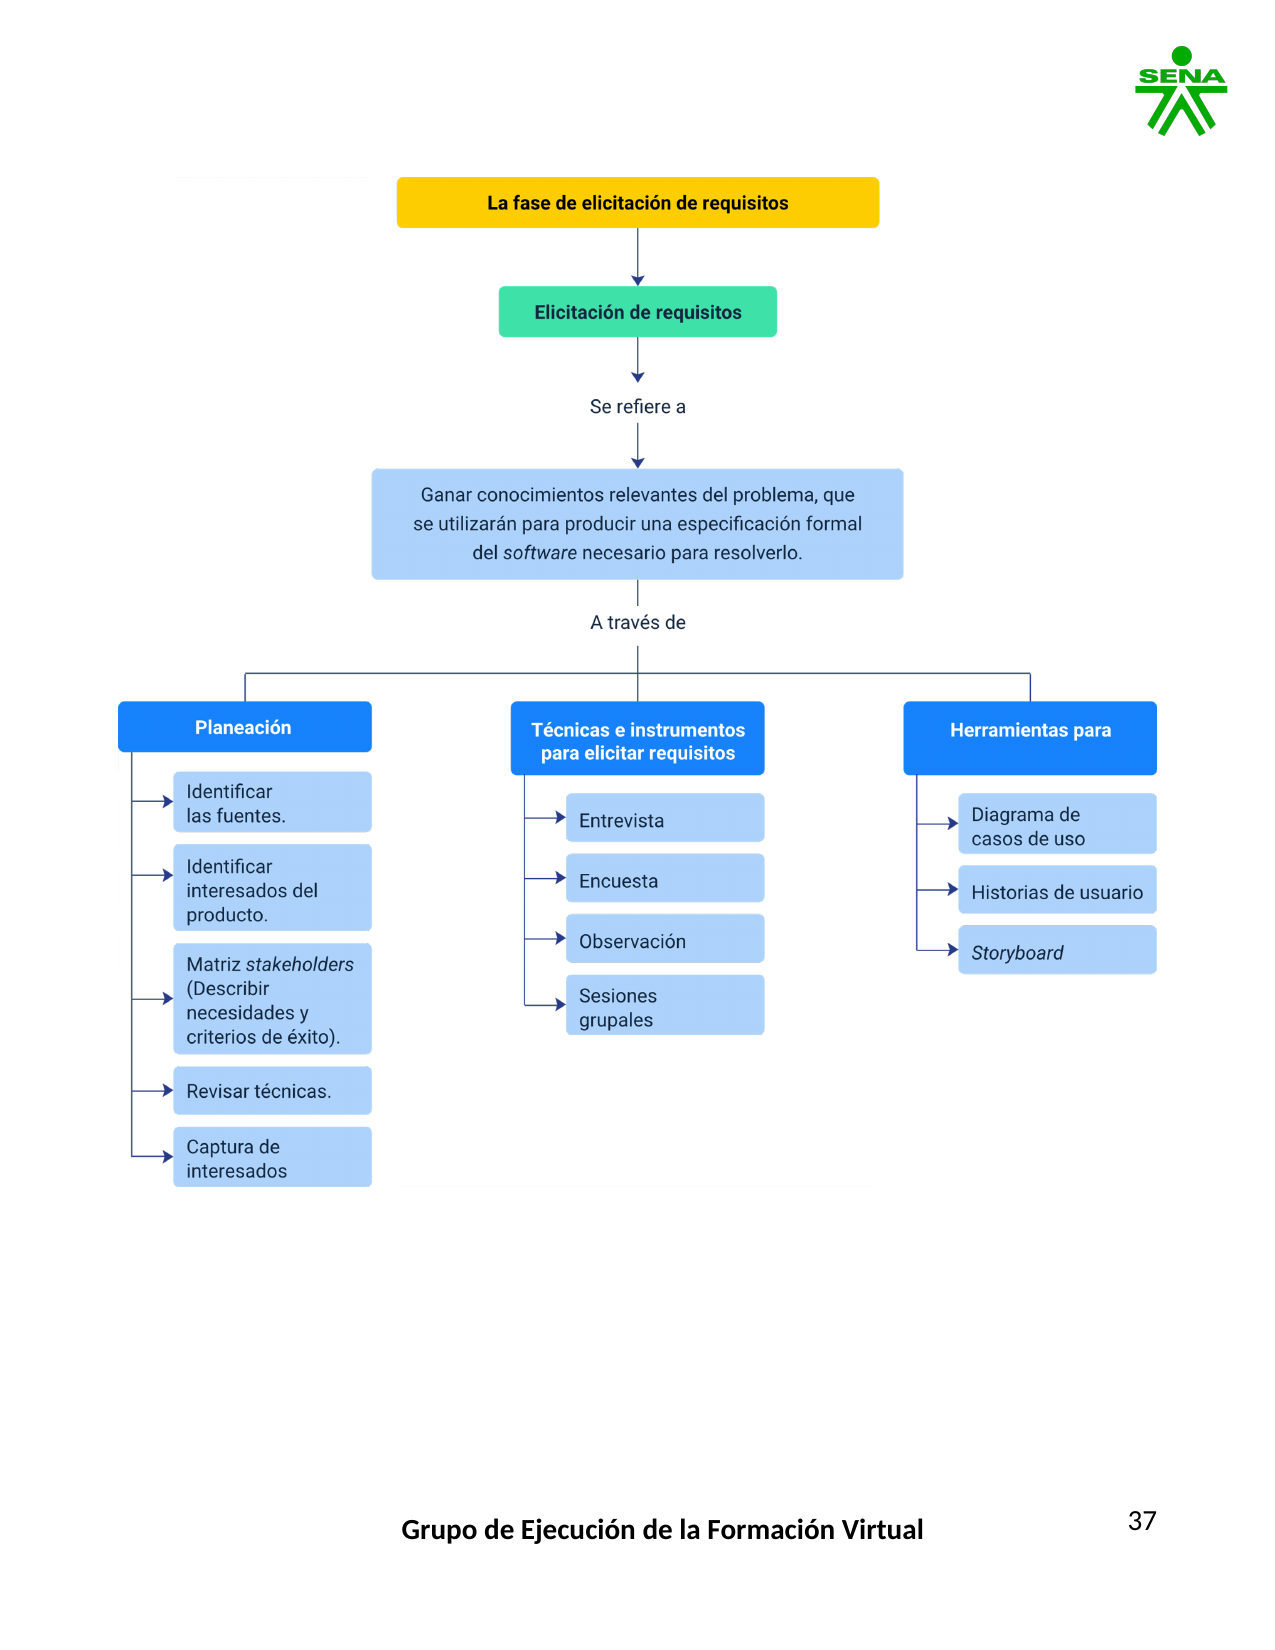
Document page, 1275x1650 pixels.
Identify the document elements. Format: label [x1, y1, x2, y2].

picture [1135, 46, 1228, 136]
picture [118, 177, 1157, 1187]
